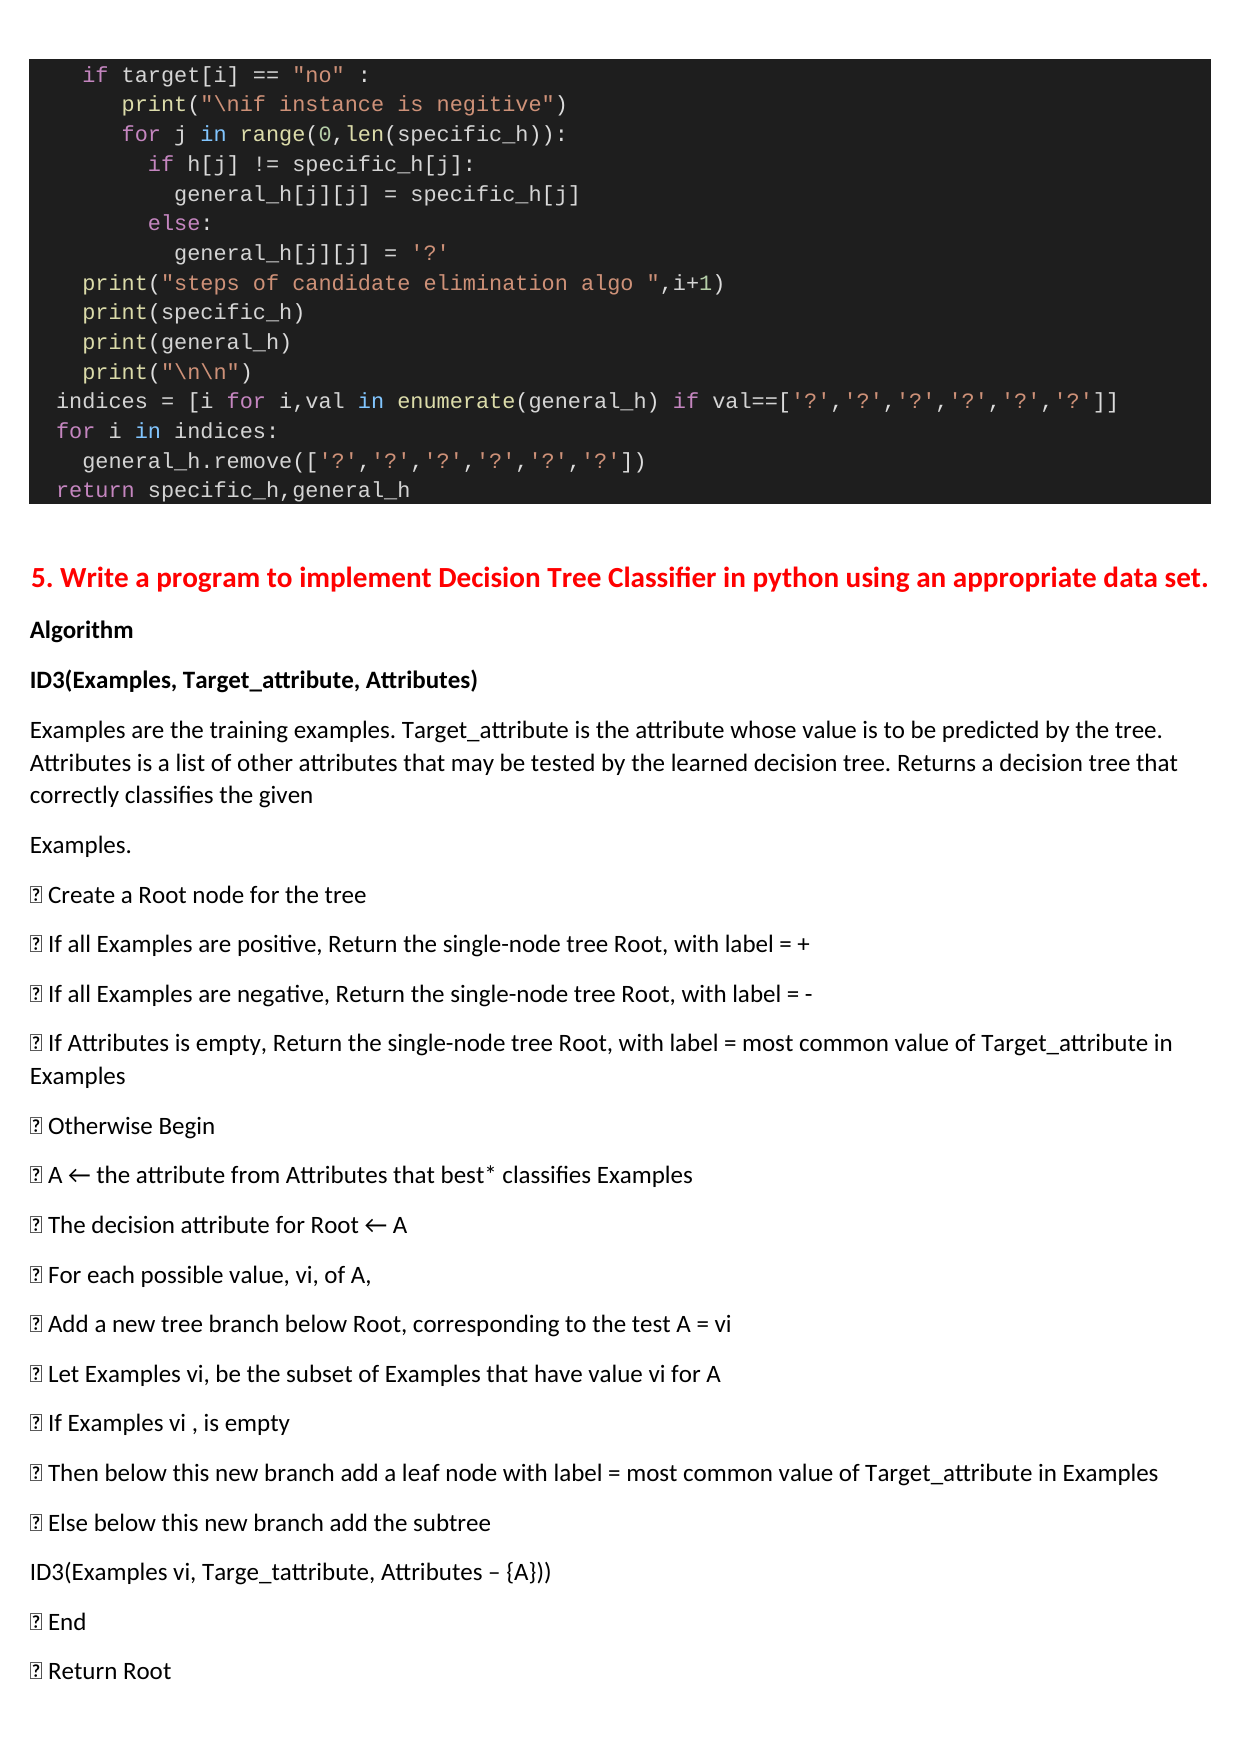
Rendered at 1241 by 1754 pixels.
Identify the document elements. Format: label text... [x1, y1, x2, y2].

text  End [29, 1606, 1211, 1636]
text  If Examples vi , is empty [29, 1407, 1211, 1438]
text  If Attributes is empty, Return the single-node tree Root, with label = most common value of Target_attribute in Examples [29, 1027, 1211, 1091]
text return specific_h,general_h [29, 475, 1211, 504]
text  The decision attribute for Root ← A [29, 1209, 1211, 1240]
text  Otherwise Begin [29, 1110, 1211, 1141]
text  For each possible value, vi, of A, [29, 1259, 1211, 1289]
text print("\n\n") [29, 356, 1211, 386]
text for i in indices: [29, 415, 1211, 445]
text Examples are the training examples. Target_attribute is the attribute whose value is to be predicted by the tree. Attributes is a list of other attributes that may be tested by the learned decision tree. Returns a decision tree that correctly classifies the given [29, 714, 1211, 810]
text  Return Root [29, 1655, 1211, 1686]
text  Add a new tree branch below Root, corresponding to the test A = vi [29, 1308, 1211, 1339]
text indices = [i for i,val in enumerate(general_h) if val==['?','?','?','?','?','?']] [29, 386, 1211, 415]
text general_h[j][j] = '?' [29, 237, 1211, 267]
text  If all Examples are negative, Return the single-node tree Root, with label = - [29, 978, 1211, 1008]
text for j in range(0,len(specific_h)): [29, 118, 1211, 148]
text  If all Examples are positive, Return the single-node tree Root, with label = + [29, 928, 1211, 959]
text 5. Write a program to implement Decision Tree Classifier in python using an appropriate data set. [29, 559, 1211, 595]
text ID3(Examples vi, Targe_tattribute, Attributes – {A})) [29, 1556, 1211, 1587]
text Algorithm [29, 614, 1211, 645]
text  Then below this new branch add a leaf node with label = most common value of Target_attribute in Examples [29, 1457, 1211, 1488]
text ID3(Examples, Target_attribute, Attributes) [29, 664, 1211, 695]
text if target[i] == "no" : [29, 59, 1211, 89]
text  Else below this new branch add the subtree [29, 1507, 1211, 1537]
text print("steps of candidate elimination algo ",i+1) [29, 267, 1211, 297]
text general_h[j][j] = specific_h[j] [29, 178, 1211, 207]
text if h[j] != specific_h[j]: [29, 148, 1211, 178]
text print(general_h) [29, 326, 1211, 356]
text  Let Examples vi, be the subset of Examples that have value vi for A [29, 1358, 1211, 1388]
text print("\nif instance is negitive") [29, 89, 1211, 118]
text print(specific_h) [29, 297, 1211, 326]
text Examples. [29, 829, 1211, 860]
text  A ← the attribute from Attributes that best* classifies Examples [29, 1159, 1211, 1190]
text else: [29, 207, 1211, 237]
text  Create a Root node for the tree [29, 879, 1211, 909]
text general_h.remove(['?','?','?','?','?','?']) [29, 445, 1211, 475]
